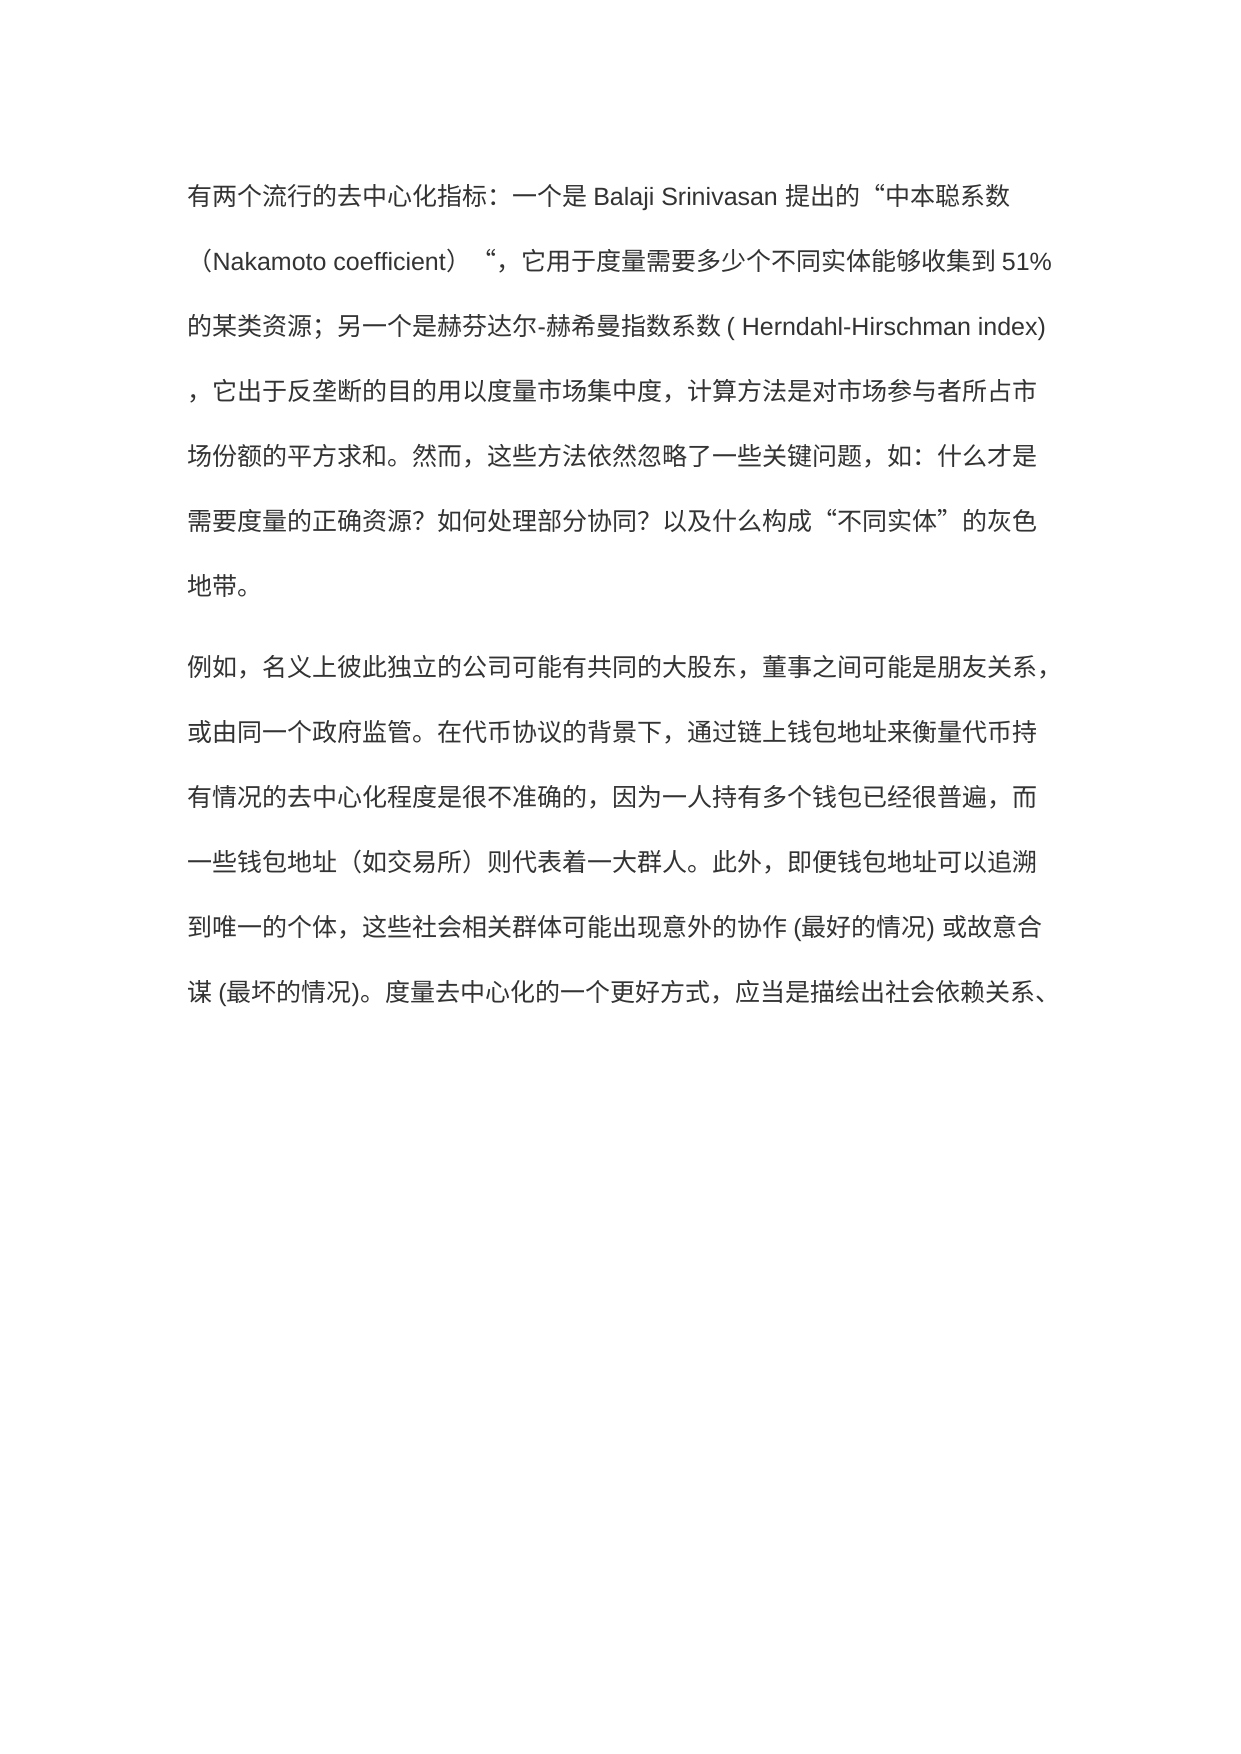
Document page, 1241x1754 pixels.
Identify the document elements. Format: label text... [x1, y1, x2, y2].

text 有两个流行的去中心化指标：一个是 Balaji Srinivasan 提出的“中本聪系数（Nakamoto coefficient）“，它用于度量需要多少个不同实体能够收集到 51% 的某类资源；另一个是赫芬达尔-赫希曼指数系数 ( Herndahl-Hirschman index) ，它出于反垄断的目的用以度量市场集中度，计算方法是对市场参与者所占市场份额的平方求和。然而，这些方法依然忽略了一些关键问题，如：什么才是需要度量的正确资源？如何处理部分协同？以及什么构成“不同实体”的灰色地带。 [187, 162, 1053, 617]
text 例如，名义上彼此独立的公司可能有共同的大股东，董事之间可能是朋友关系，或由同一个政府监管。在代币协议的背景下，通过链上钱包地址来衡量代币持有情况的去中心化程度是很不准确的，因为一人持有多个钱包已经很普遍，而一些钱包地址（如交易所）则代表着一大群人。此外，即便钱包地址可以追溯到唯一的个体，这些社会相关群体可能出现意外的协作 (最好的情况) 或故意合谋 (最坏的情况)。度量去中心化的一个更好方式，应当是描绘出社会依赖关系、弱的归属关系和强的团结关系。 [187, 633, 1053, 1023]
